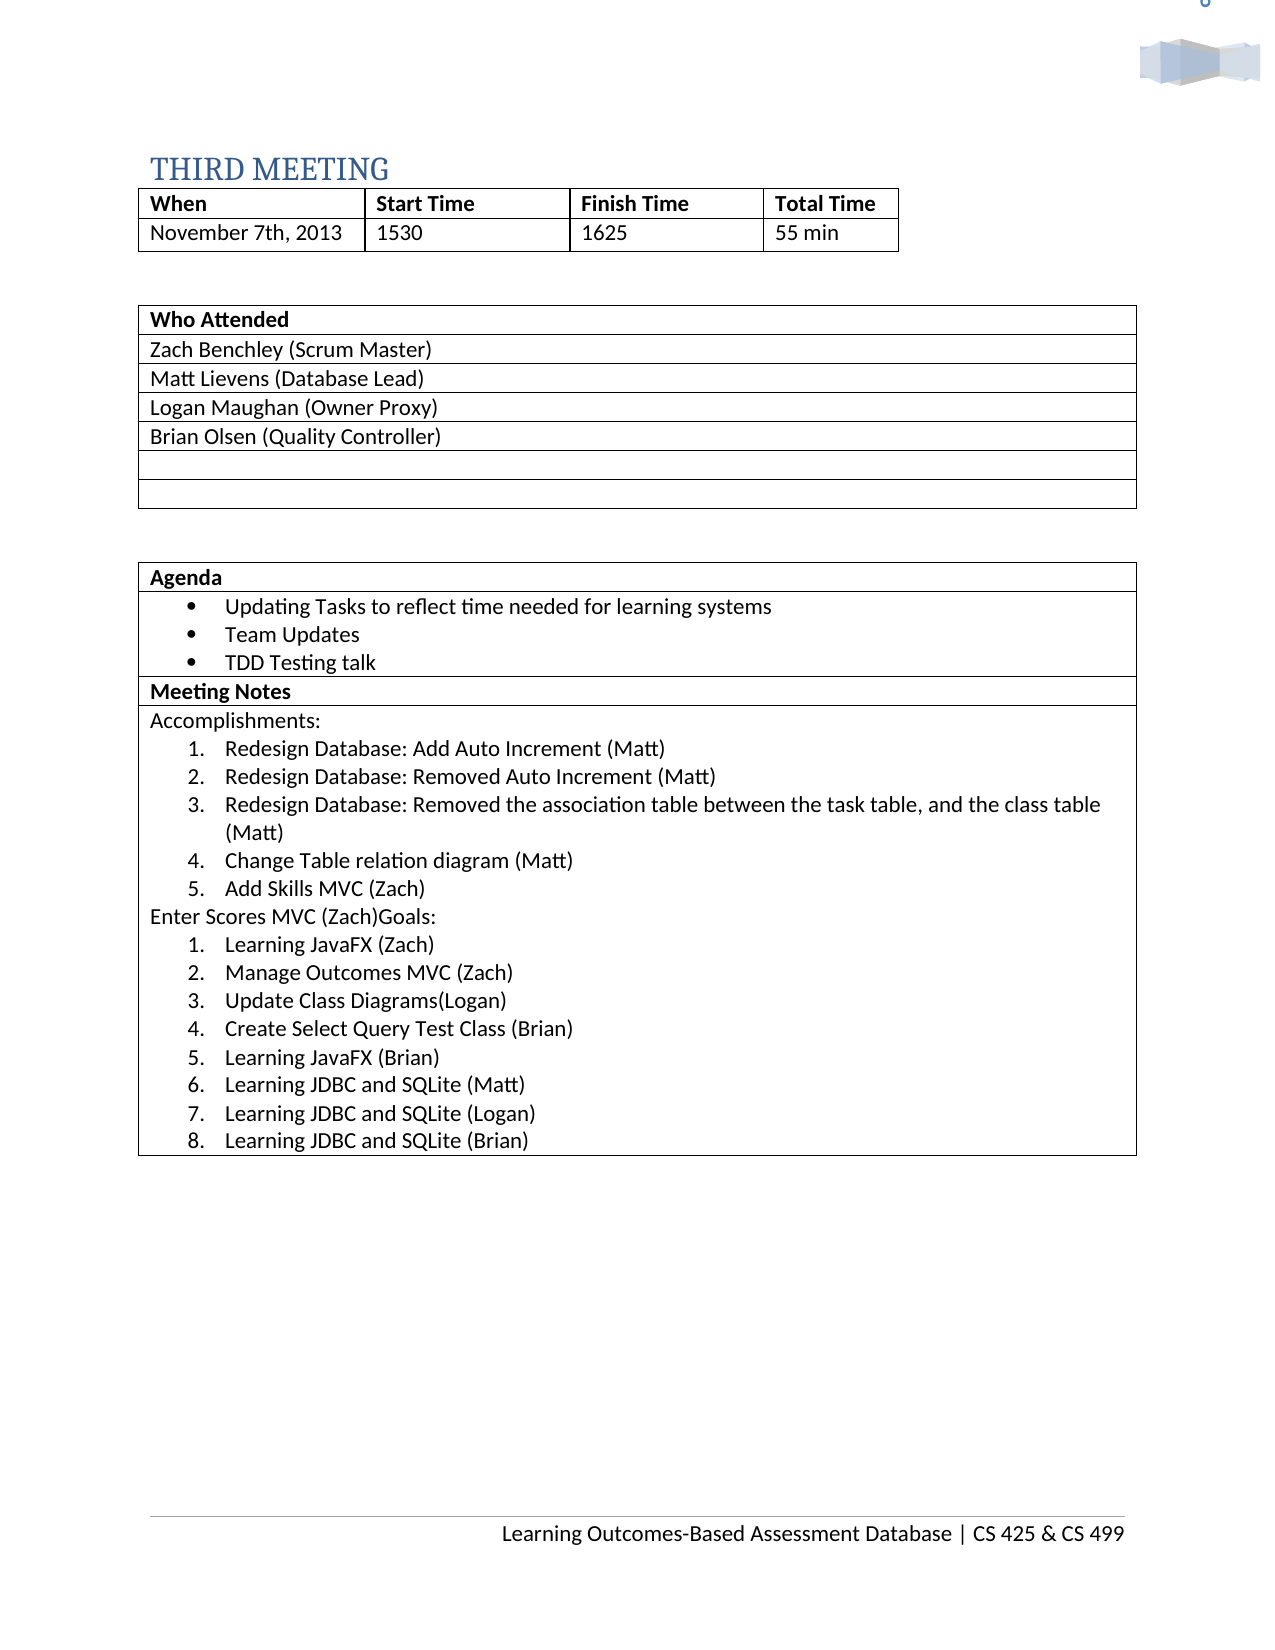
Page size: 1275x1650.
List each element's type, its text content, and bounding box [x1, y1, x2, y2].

table_cell Accomplishments: Redesign Database: Add Auto Increment (Matt) Redesign Database: Removed Auto Increment (Matt) Redesign Database: Removed the association table between the task table, and the class table (Matt) Change Table relation diagram (Matt) Add Skills MVC (Zach) Enter Scores MVC (Zach)Goals: Learning JavaFX (Zach) Manage Outcomes MVC (Zach) Update Class Diagrams(Logan) Create Select Query Test Class (Brian) Learning JavaFX (Brian) Learning JDBC and SQLite (Matt) Learning JDBC and SQLite (Logan) Learning JDBC and SQLite (Brian) [139, 706, 1136, 1155]
table_cell Zach Benchley (Scrum Master) [139, 335, 1136, 363]
table_cell November 7th, 2013 [139, 219, 364, 251]
table_header When [139, 189, 364, 217]
table_cell Brian Olsen (Quality Controller) [139, 422, 1136, 450]
table_header Agenda [139, 563, 1136, 591]
table_cell Meeting Notes [139, 677, 1136, 705]
table_header Total Time [764, 189, 898, 217]
table_cell Updating Tasks to reflect time needed for learning systems Team Updates TDD Testing talk [139, 592, 1136, 676]
subtitle THIRD MEETING [150, 150, 1125, 188]
table_header Start Time [366, 189, 569, 217]
table_header Who Attended [139, 306, 1136, 334]
table_cell [139, 451, 1136, 479]
table_cell [139, 480, 1136, 508]
table_cell 1625 [571, 219, 763, 251]
table_cell 55 min [764, 219, 898, 251]
table_header Finish Time [571, 189, 763, 217]
table_cell 1530 [366, 219, 569, 251]
table_cell Logan Maughan (Owner Proxy) [139, 393, 1136, 421]
table_cell Matt Lievens (Database Lead) [139, 364, 1136, 392]
